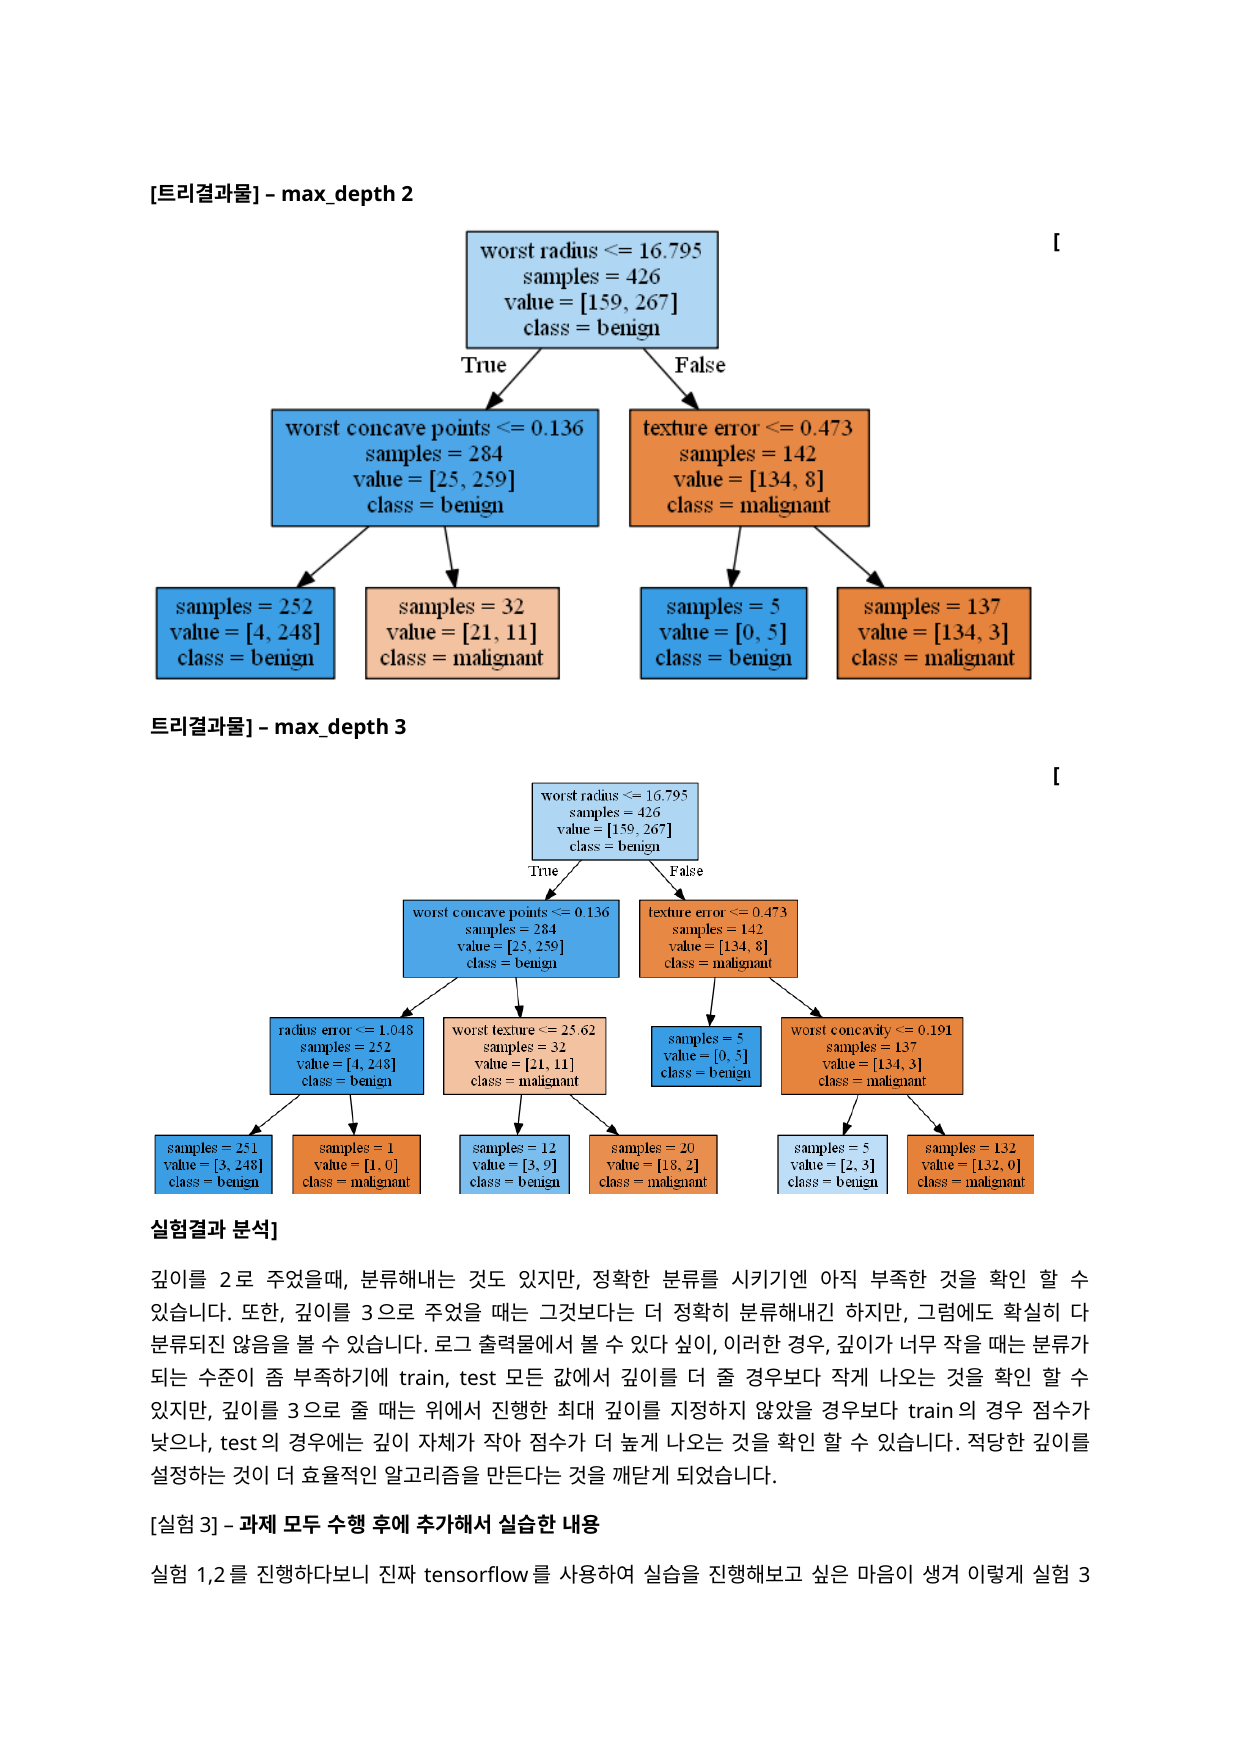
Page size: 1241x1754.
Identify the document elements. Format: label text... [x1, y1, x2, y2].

text [트리결과물] – max_depth 2 [150, 177, 1090, 207]
picture [150, 779, 1033, 1194]
text 깊이를 2로 주었을때, 분류해내는 것도 있지만, 정확한 분류를 시키기엔 아직 부족한 것을 확인 할 수 있습니다. 또한, 깊이를 3으로 주었을 때는 그것보다는 더 정확히 분류해내긴 하지만, 그럼에도 확실히 다 분류되진 않음을 볼 수 있습니다. 로그 출력물에서 볼 수 있다 싶이, 이러한 경우, 깊이가 너무 작을 때는 분류가 되는 수준이 좀 부족하기에 train, test 모든 값에서 깊이를 더 줄 경우보다 작게 나오는 것을 확인 할 수 있지만, 깊이를 3으로 줄 때는 위에서 진행한 최대 깊이를 지정하지 않았을 경우보다 train의 경우 점수가 낮으나, test의 경우에는 깊이 자체가 작아 점수가 더 높게 나오는 것을 확인 할 수 있습니다. 적당한 깊이를 설정하는 것이 더 효율적인 알고리즘을 만든다는 것을 깨닫게 되었습니다. [150, 1263, 1090, 1489]
picture [150, 225, 1033, 682]
text [실험3] – 과제 모두 수행 후에 추가해서 실습한 내용 [150, 1509, 1090, 1539]
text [150, 1558, 1090, 1588]
